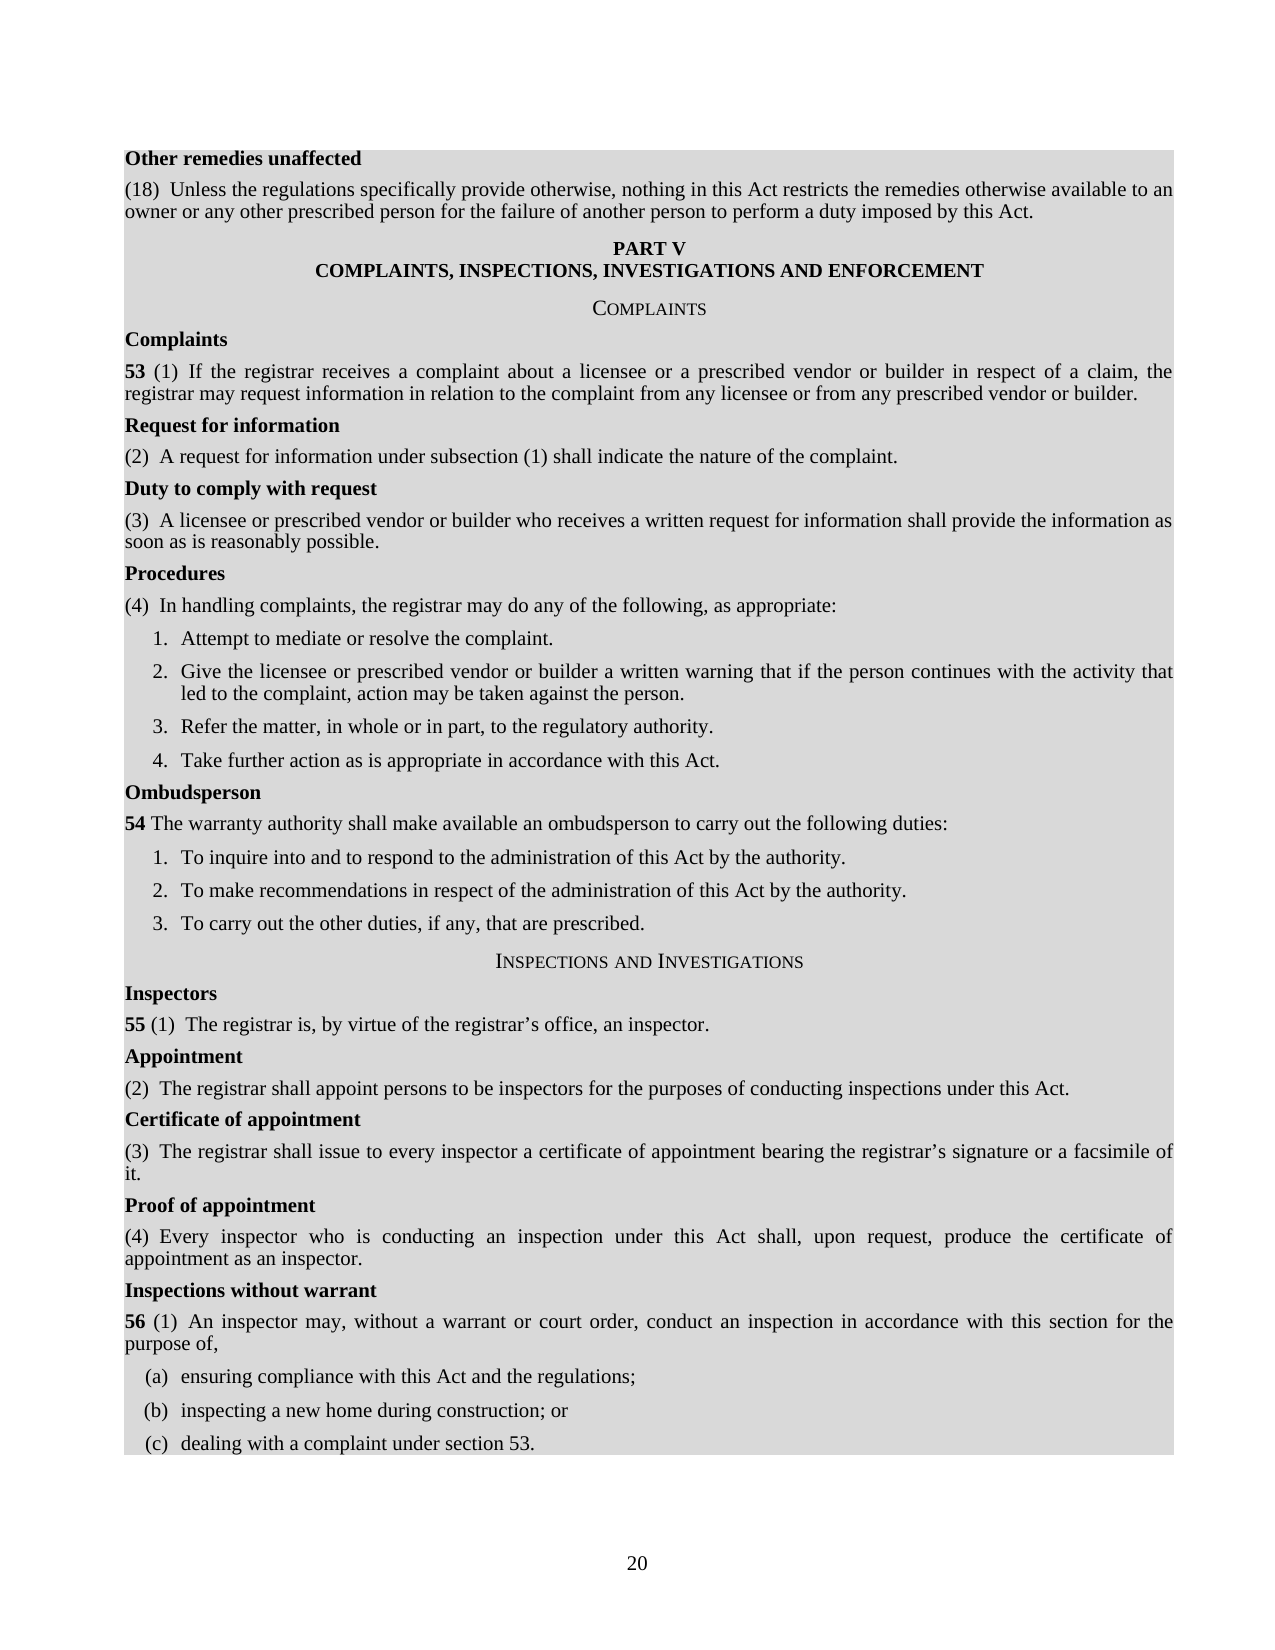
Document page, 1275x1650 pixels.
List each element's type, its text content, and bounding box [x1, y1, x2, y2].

text Ombudsperson [124, 784, 1174, 803]
text (18) Unless the regulations specifically provide otherwise, nothing in this Act restricts the remedies otherwise available to an owner or any other prescribed person for the failure of another person to perform a duty imposed by this Act. [124, 179, 1174, 223]
text 3. To carry out the other duties, if any, that are prescribed. [124, 913, 1174, 935]
text (b) inspecting a new home during construction; or [124, 1400, 1174, 1422]
subtitle Complaints [124, 297, 1174, 319]
text (3) The registrar shall issue to every inspector a certificate of appointment bearing the registrar’s signature or a facsimile of it. [124, 1141, 1174, 1184]
text 3. Refer the matter, in whole or in part, to the regulatory authority. [124, 717, 1174, 738]
text 56 (1) An inspector may, without a warrant or court order, conduct an inspection in accordance with this section for the purpose of, [124, 1311, 1174, 1355]
text 54 The warranty authority shall make available an ombudsperson to carry out the following duties: [124, 813, 1174, 835]
text (2) A request for information under subsection (1) shall indicate the nature of the complaint. [124, 446, 1174, 468]
text (a) ensuring compliance with this Act and the regulations; [124, 1367, 1174, 1388]
text Appointment [124, 1048, 1174, 1067]
text 2. To make recommendations in respect of the administration of this Act by the authority. [124, 880, 1174, 902]
text (4) Every inspector who is conducting an inspection under this Act shall, upon request, produce the certificate of appointment as an inspector. [124, 1226, 1174, 1270]
text (2) The registrar shall appoint persons to be inspectors for the purposes of conducting inspections under this Act. [124, 1078, 1174, 1099]
text (3) A licensee or prescribed vendor or builder who receives a written request for information shall provide the information as soon as is reasonably possible. [124, 509, 1174, 553]
text 55 (1) The registrar is, by virtue of the registrar’s office, an inspector. [124, 1014, 1174, 1036]
text 4. Take further action as is appropriate in accordance with this Act. [124, 750, 1174, 772]
text Inspectors [124, 985, 1174, 1004]
text Inspections without warrant [124, 1282, 1174, 1301]
text 53 (1) If the registrar receives a complaint about a licensee or a prescribed vendor or builder in respect of a claim, the registrar may request information in relation to the complaint from any licensee or from any prescribed vendor or builder. [124, 361, 1174, 404]
text Complaints [124, 332, 1174, 351]
text Request for information [124, 417, 1174, 436]
text (c) dealing with a complaint under section 53. [124, 1433, 1174, 1455]
text Procedures [124, 566, 1174, 584]
text 1. Attempt to mediate or resolve the complaint. [124, 628, 1174, 650]
subtitle Inspections and Investigations [124, 951, 1174, 972]
text 1. To inquire into and to respond to the administration of this Act by the authority. [124, 847, 1174, 868]
text Other remedies unaffected [124, 150, 1174, 169]
text Certificate of appointment [124, 1112, 1174, 1131]
text 2. Give the licensee or prescribed vendor or builder a written warning that if the person continues with the activity that led to the complaint, action may be taken against the person. [124, 661, 1174, 705]
text PART V Complaints, Inspections, Investigations AND ENFORCEMENT [124, 238, 1174, 282]
text Proof of appointment [124, 1197, 1174, 1216]
text (4) In handling complaints, the registrar may do any of the following, as appropriate: [124, 595, 1174, 617]
text Duty to comply with request [124, 480, 1174, 499]
